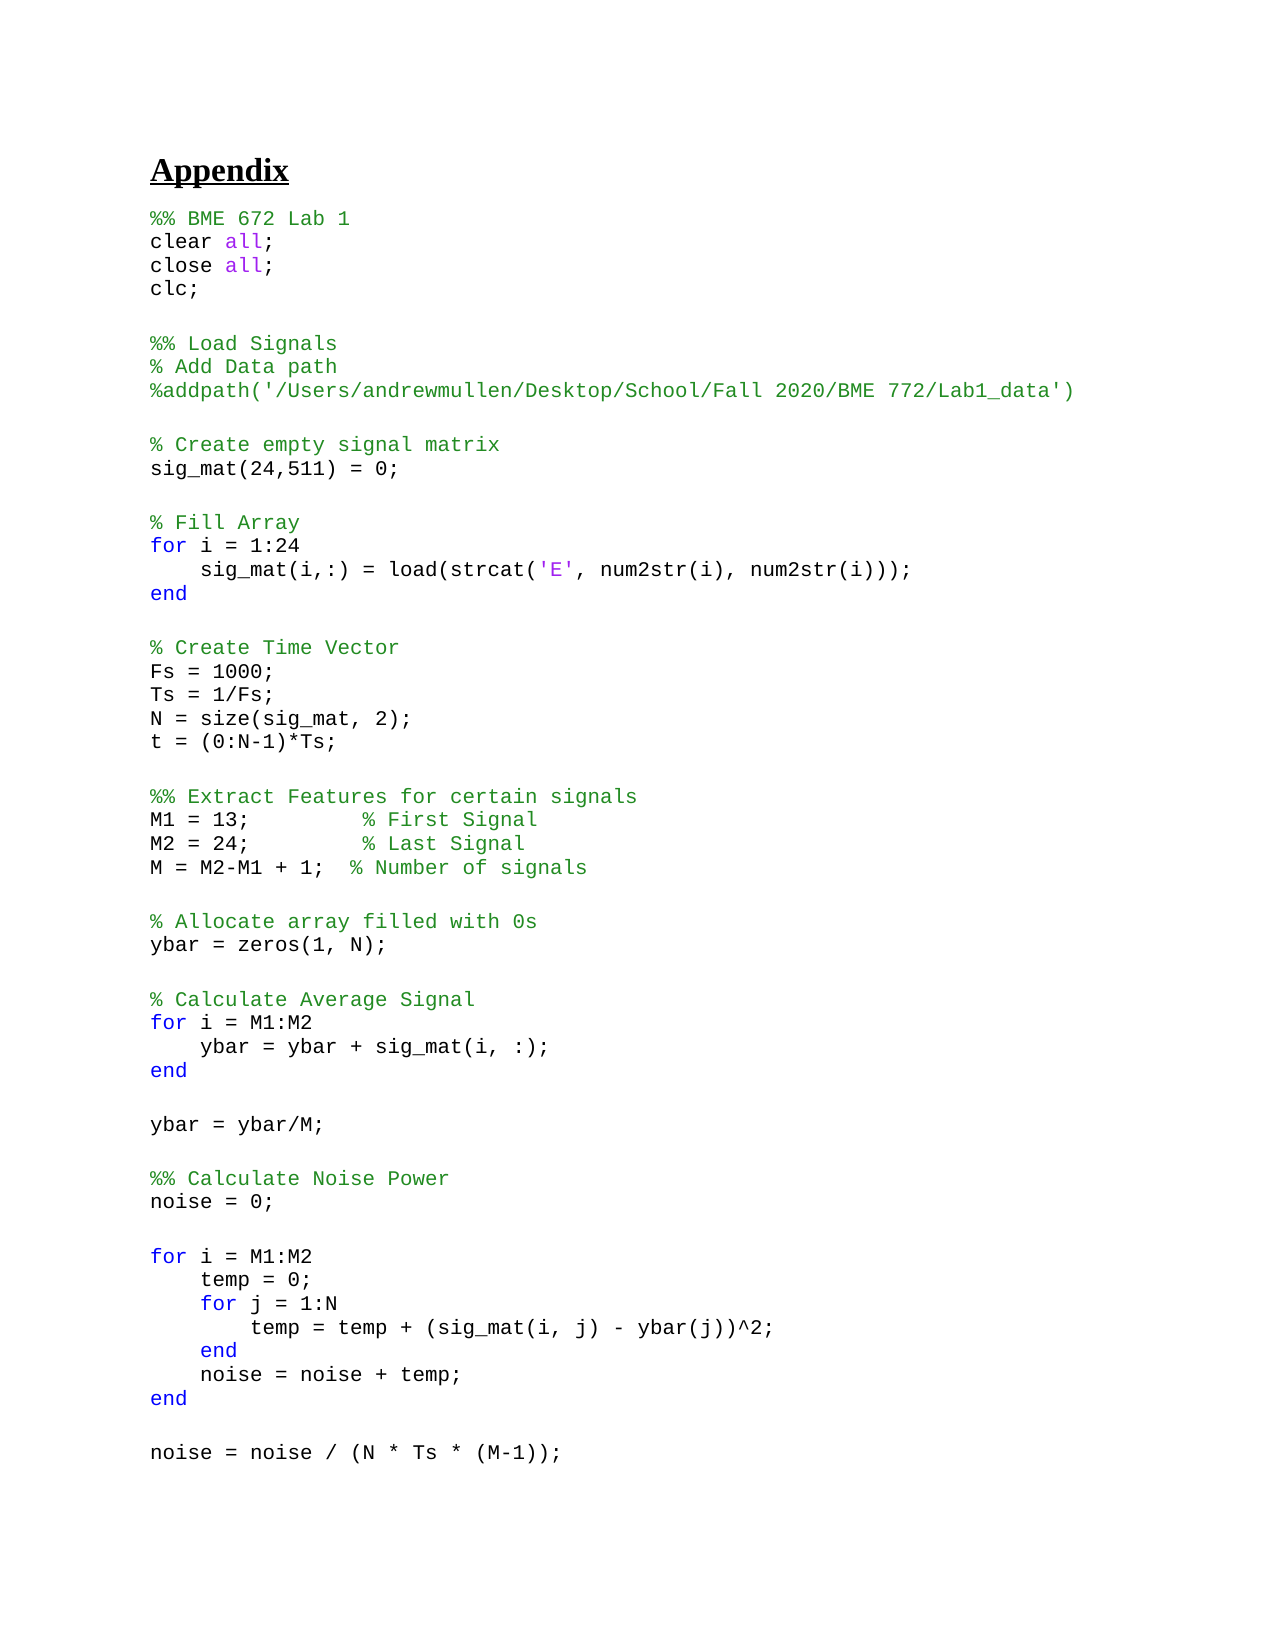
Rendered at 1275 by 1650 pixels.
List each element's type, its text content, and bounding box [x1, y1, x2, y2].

text ybar = ybar/M; [150, 1114, 1125, 1137]
text M2 = 24; % Last Signal [150, 833, 1125, 857]
text M = M2-M1 + 1; % Number of signals [150, 857, 1125, 880]
text M1 = 13; % First Signal [150, 809, 1125, 833]
text ybar = ybar + sig_mat(i, :); [150, 1036, 1125, 1059]
text % Fill Array [150, 512, 1125, 536]
text Ts = 1/Fs; [150, 684, 1125, 708]
text sig_mat(24,511) = 0; [150, 458, 1125, 481]
text temp = temp + (sig_mat(i, j) - ybar(j))^2; [150, 1317, 1125, 1340]
text for i = M1:M2 [150, 1012, 1125, 1036]
text % Create empty signal matrix [150, 434, 1125, 458]
text noise = noise + temp; [150, 1364, 1125, 1388]
text % Calculate Average Signal [150, 989, 1125, 1012]
text ybar = zeros(1, N); [150, 934, 1125, 958]
text end [150, 1059, 1125, 1083]
text % Allocate array filled with 0s [150, 911, 1125, 934]
text clc; [150, 278, 1125, 302]
text for i = 1:24 [150, 536, 1125, 559]
text noise = noise / (N * Ts * (M-1)); [150, 1442, 1125, 1465]
text N = size(sig_mat, 2); [150, 708, 1125, 732]
text temp = 0; [150, 1269, 1125, 1293]
text clear all; [150, 231, 1125, 255]
text %addpath('/Users/andrewmullen/Desktop/School/Fall 2020/BME 772/Lab1_data') [150, 380, 1125, 403]
text end [150, 1388, 1125, 1411]
text close all; [150, 255, 1125, 278]
text %% Calculate Noise Power [150, 1168, 1125, 1192]
text %% BME 672 Lab 1 [150, 207, 1125, 231]
text Fs = 1000; [150, 661, 1125, 684]
text end [150, 1340, 1125, 1364]
text % Add Data path [150, 356, 1125, 380]
text noise = 0; [150, 1192, 1125, 1215]
text t = (0:N-1)*Ts; [150, 732, 1125, 755]
text for j = 1:N [150, 1293, 1125, 1317]
text sig_mat(i,:) = load(strcat('E', num2str(i), num2str(i))); [150, 559, 1125, 583]
text %% Load Signals [150, 333, 1125, 356]
text for i = M1:M2 [150, 1246, 1125, 1269]
text %% Extract Features for certain signals [150, 786, 1125, 809]
text end [150, 583, 1125, 606]
text % Create Time Vector [150, 637, 1125, 661]
text Appendix [150, 150, 1125, 188]
